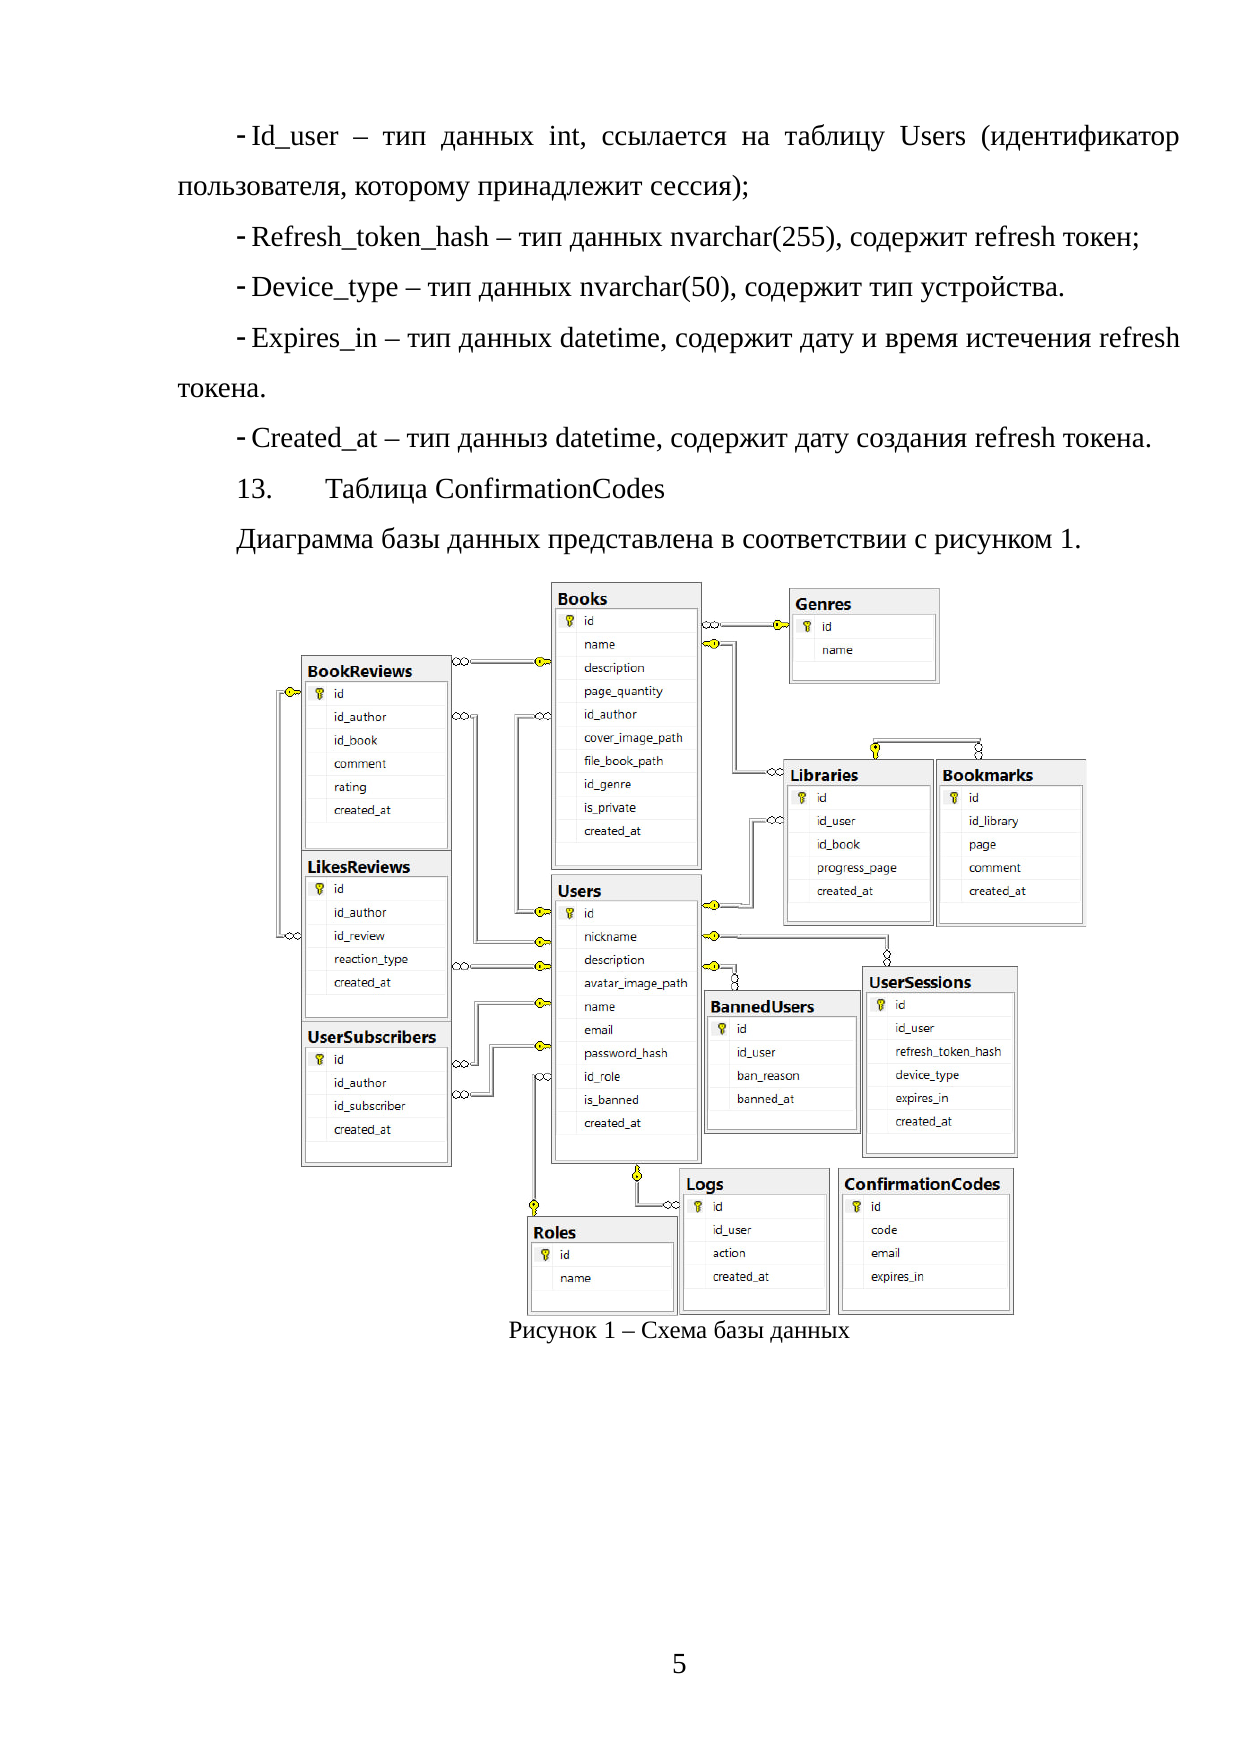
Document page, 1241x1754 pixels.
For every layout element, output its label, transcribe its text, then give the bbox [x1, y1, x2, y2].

list Expires_in – тип данных datetime, содержит дату и время истечения refresh токена. [177, 320, 1181, 404]
picture [272, 571, 1087, 1316]
list Диаграмма базы данных представлена в соответствии с рисунком 1. [236, 521, 1181, 555]
list Refresh_token_hash – тип данных nvarchar(255), содержит refresh токен; [177, 219, 1181, 252]
list Device_type – тип данных nvarchar(50), содержит тип устройства. [177, 269, 1181, 303]
list Таблица ConfirmationCodes [177, 471, 1181, 504]
list Created_at – тип данныз datetime, содержит дату создания refresh токена. [177, 420, 1181, 454]
text Рисунок 1 – Схема базы данных [177, 1315, 1181, 1344]
list Id_user – тип данных int, ссылается на таблицу Users (идентификатор пользователя, которому принадлежит сессия); [177, 118, 1181, 202]
